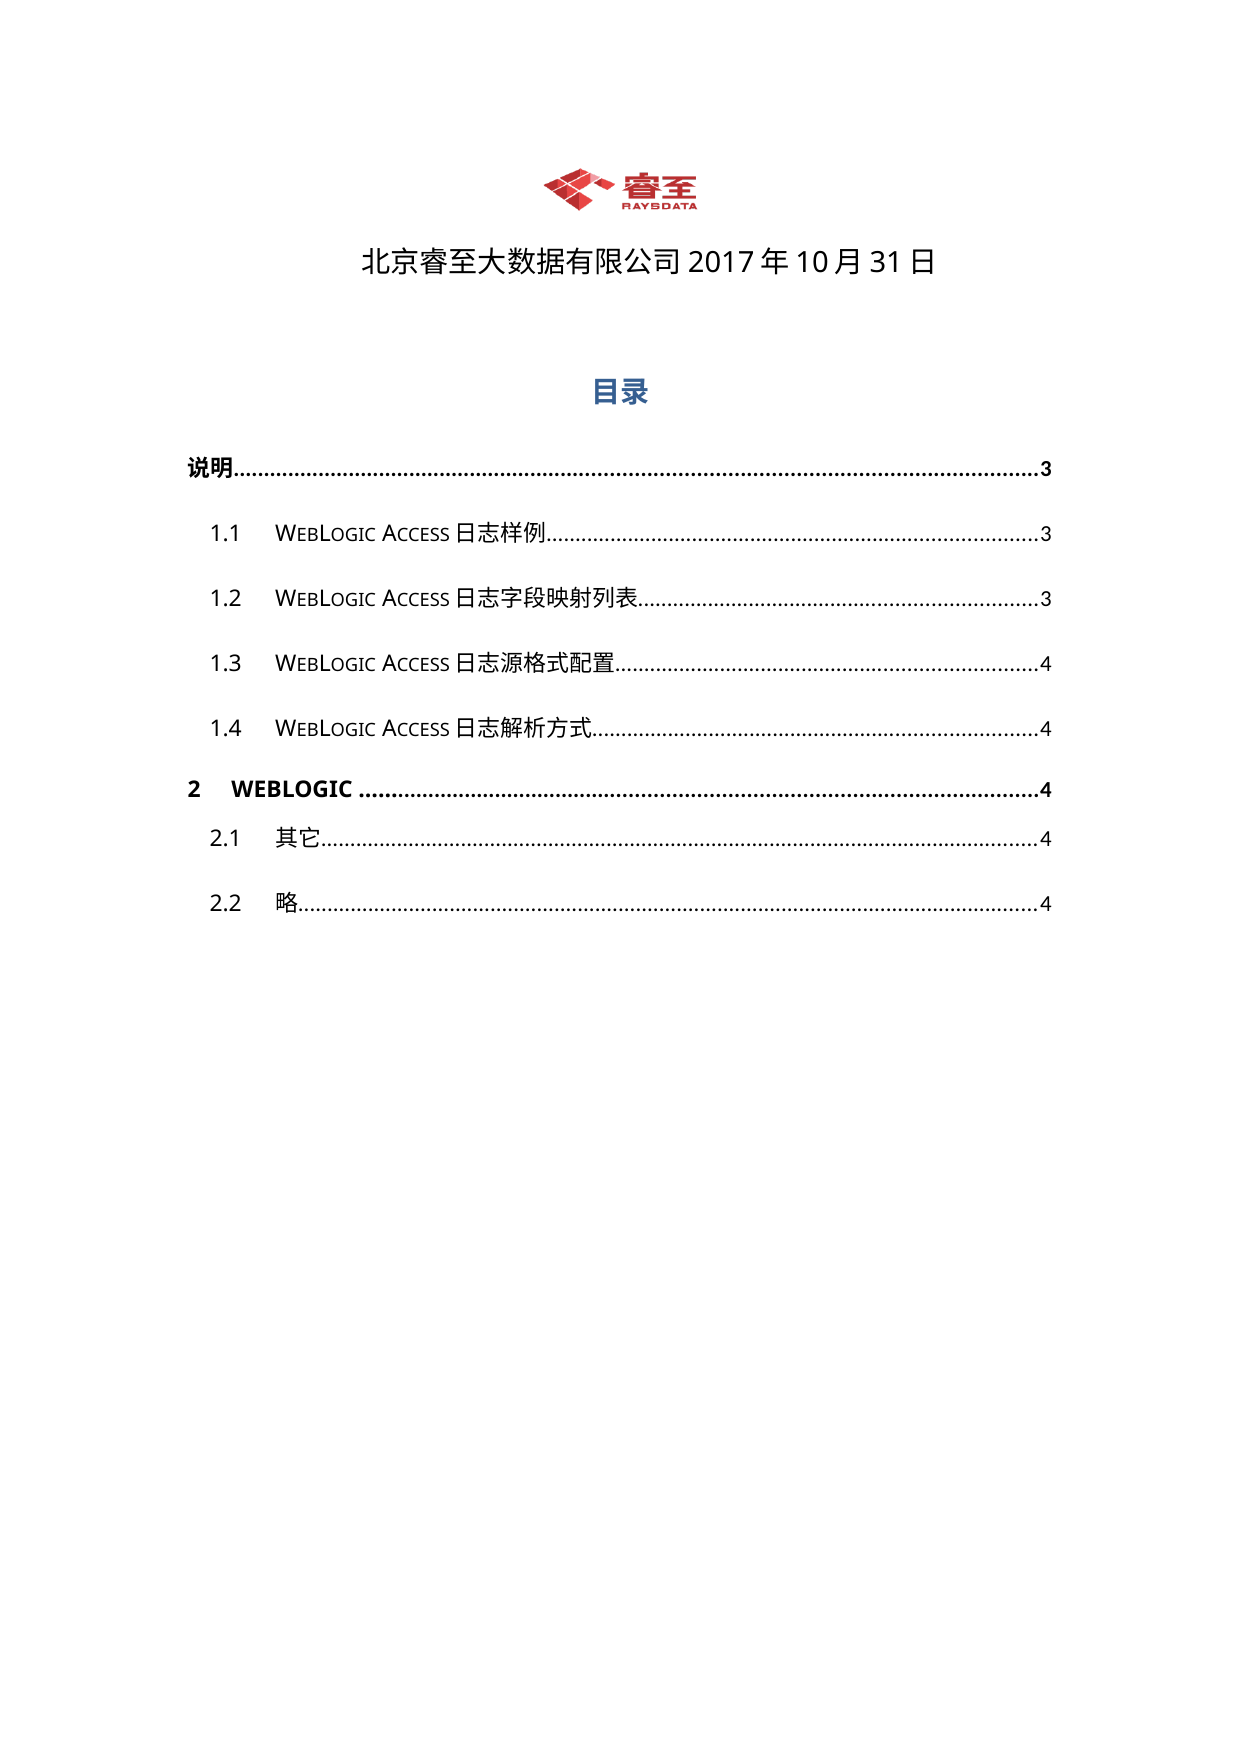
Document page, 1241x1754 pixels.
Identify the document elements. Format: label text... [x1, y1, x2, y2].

picture [534, 162, 706, 218]
text 北京睿至大数据有限公司2017年10月31日 [187, 227, 1053, 292]
